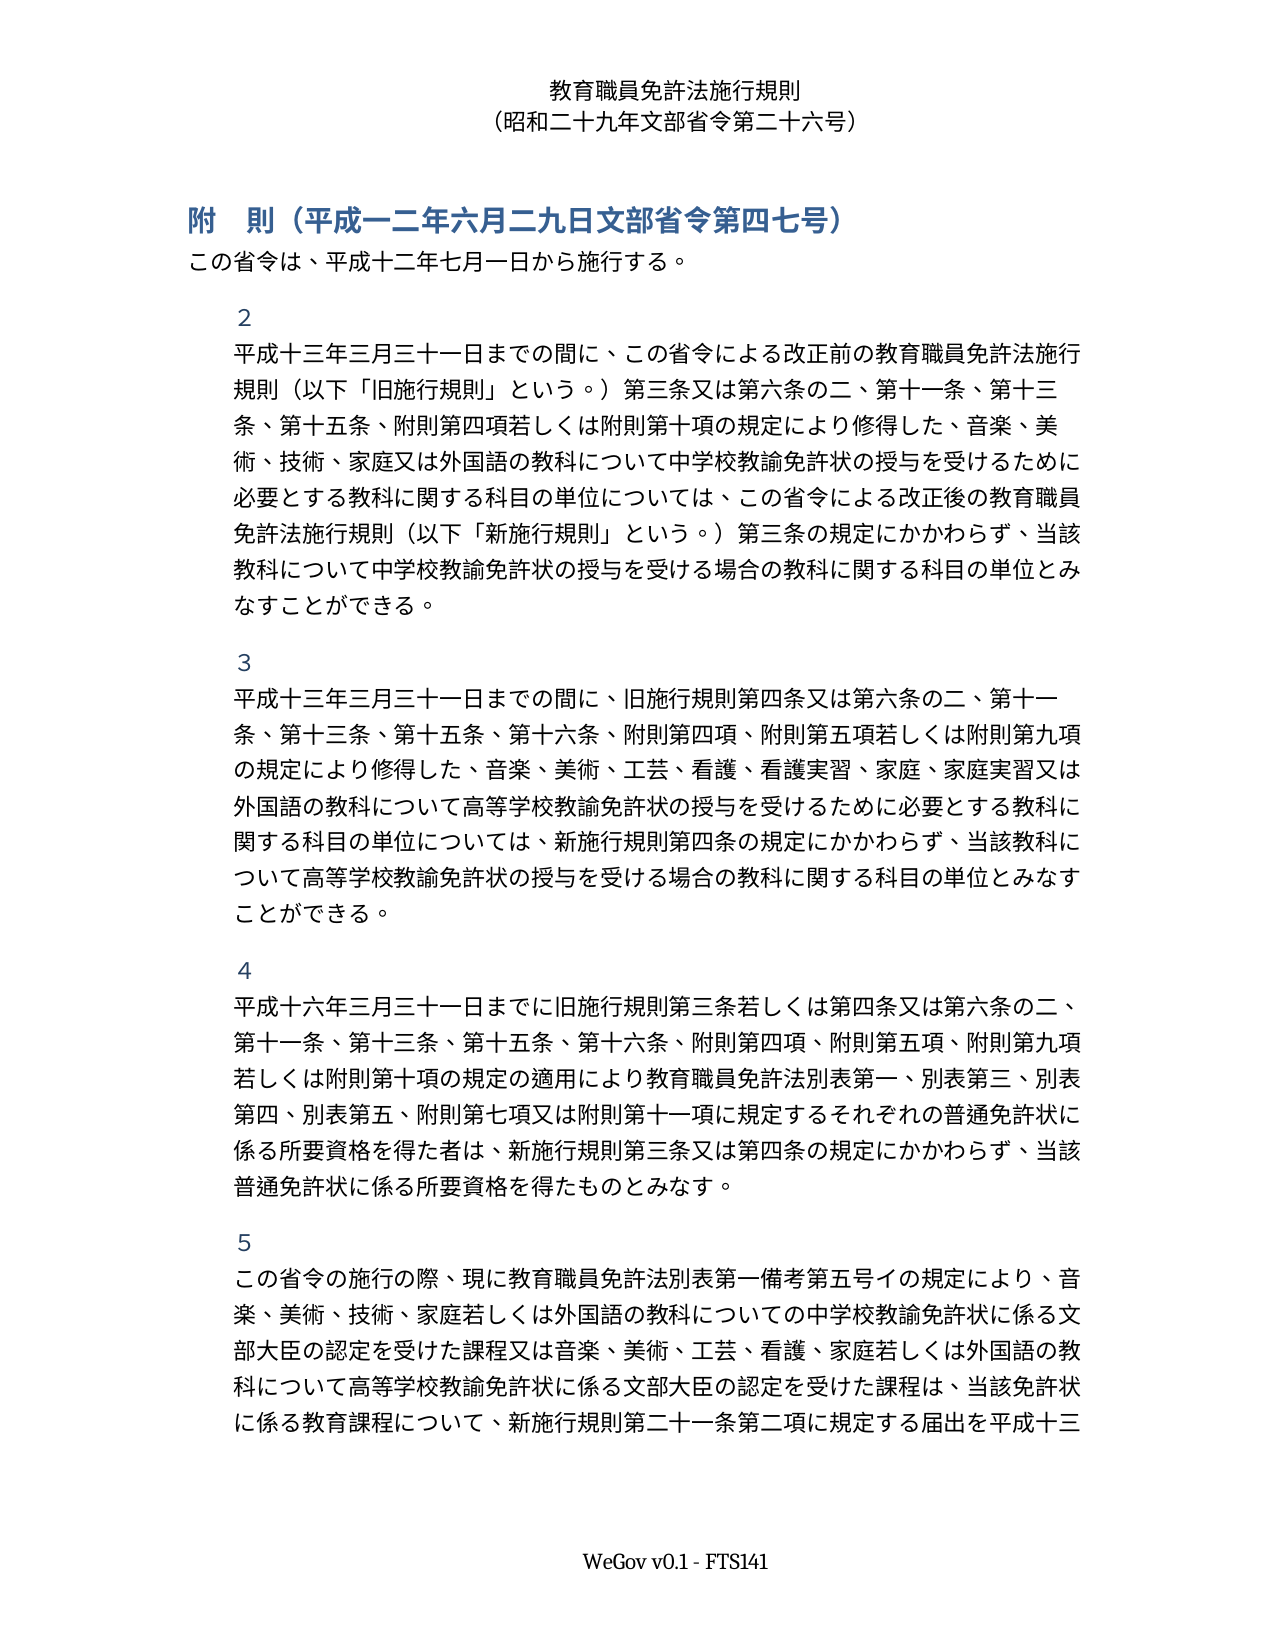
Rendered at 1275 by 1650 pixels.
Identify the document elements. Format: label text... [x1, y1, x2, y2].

subtitle ４ [233, 955, 1087, 986]
text 平成十六年三月三十一日までに旧施行規則第三条若しくは第四条又は第六条の二、第十一条、第十三条、第十五条、第十六条、附則第四項、附則第五項、附則第九項若しくは附則第十項の規定の適用により教育職員免許法別表第一、別表第三、別表第四、別表第五、附則第七項又は附則第十一項に規定するそれぞれの普通免許状に係る所要資格を得た者は、新施行規則第三条又は第四条の規定にかかわらず、当該普通免許状に係る所要資格を得たものとみなす。 [233, 991, 1087, 1202]
text この省令は、平成十二年七月一日から施行する。 [187, 246, 1087, 277]
subtitle 附 則（平成一二年六月二九日文部省令第四七号） [187, 200, 1087, 240]
subtitle ３ [233, 647, 1087, 678]
subtitle ５ [233, 1227, 1087, 1259]
subtitle ２ [233, 302, 1087, 334]
text 平成十三年三月三十一日までの間に、この省令による改正前の教育職員免許法施行規則（以下「旧施行規則」という。）第三条又は第六条の二、第十一条、第十三条、第十五条、附則第四項若しくは附則第十項の規定により修得した、音楽、美術、技術、家庭又は外国語の教科について中学校教諭免許状の授与を受けるために必要とする教科に関する科目の単位については、この省令による改正後の教育職員免許法施行規則（以下「新施行規則」という。）第三条の規定にかかわらず、当該教科について中学校教諭免許状の授与を受ける場合の教科に関する科目の単位とみなすことができる。 [233, 338, 1087, 621]
text 平成十三年三月三十一日までの間に、旧施行規則第四条又は第六条の二、第十一条、第十三条、第十五条、第十六条、附則第四項、附則第五項若しくは附則第九項の規定により修得した、音楽、美術、工芸、看護、看護実習、家庭、家庭実習又は外国語の教科について高等学校教諭免許状の授与を受けるために必要とする教科に関する科目の単位については、新施行規則第四条の規定にかかわらず、当該教科について高等学校教諭免許状の授与を受ける場合の教科に関する科目の単位とみなすことができる。 [233, 683, 1087, 929]
